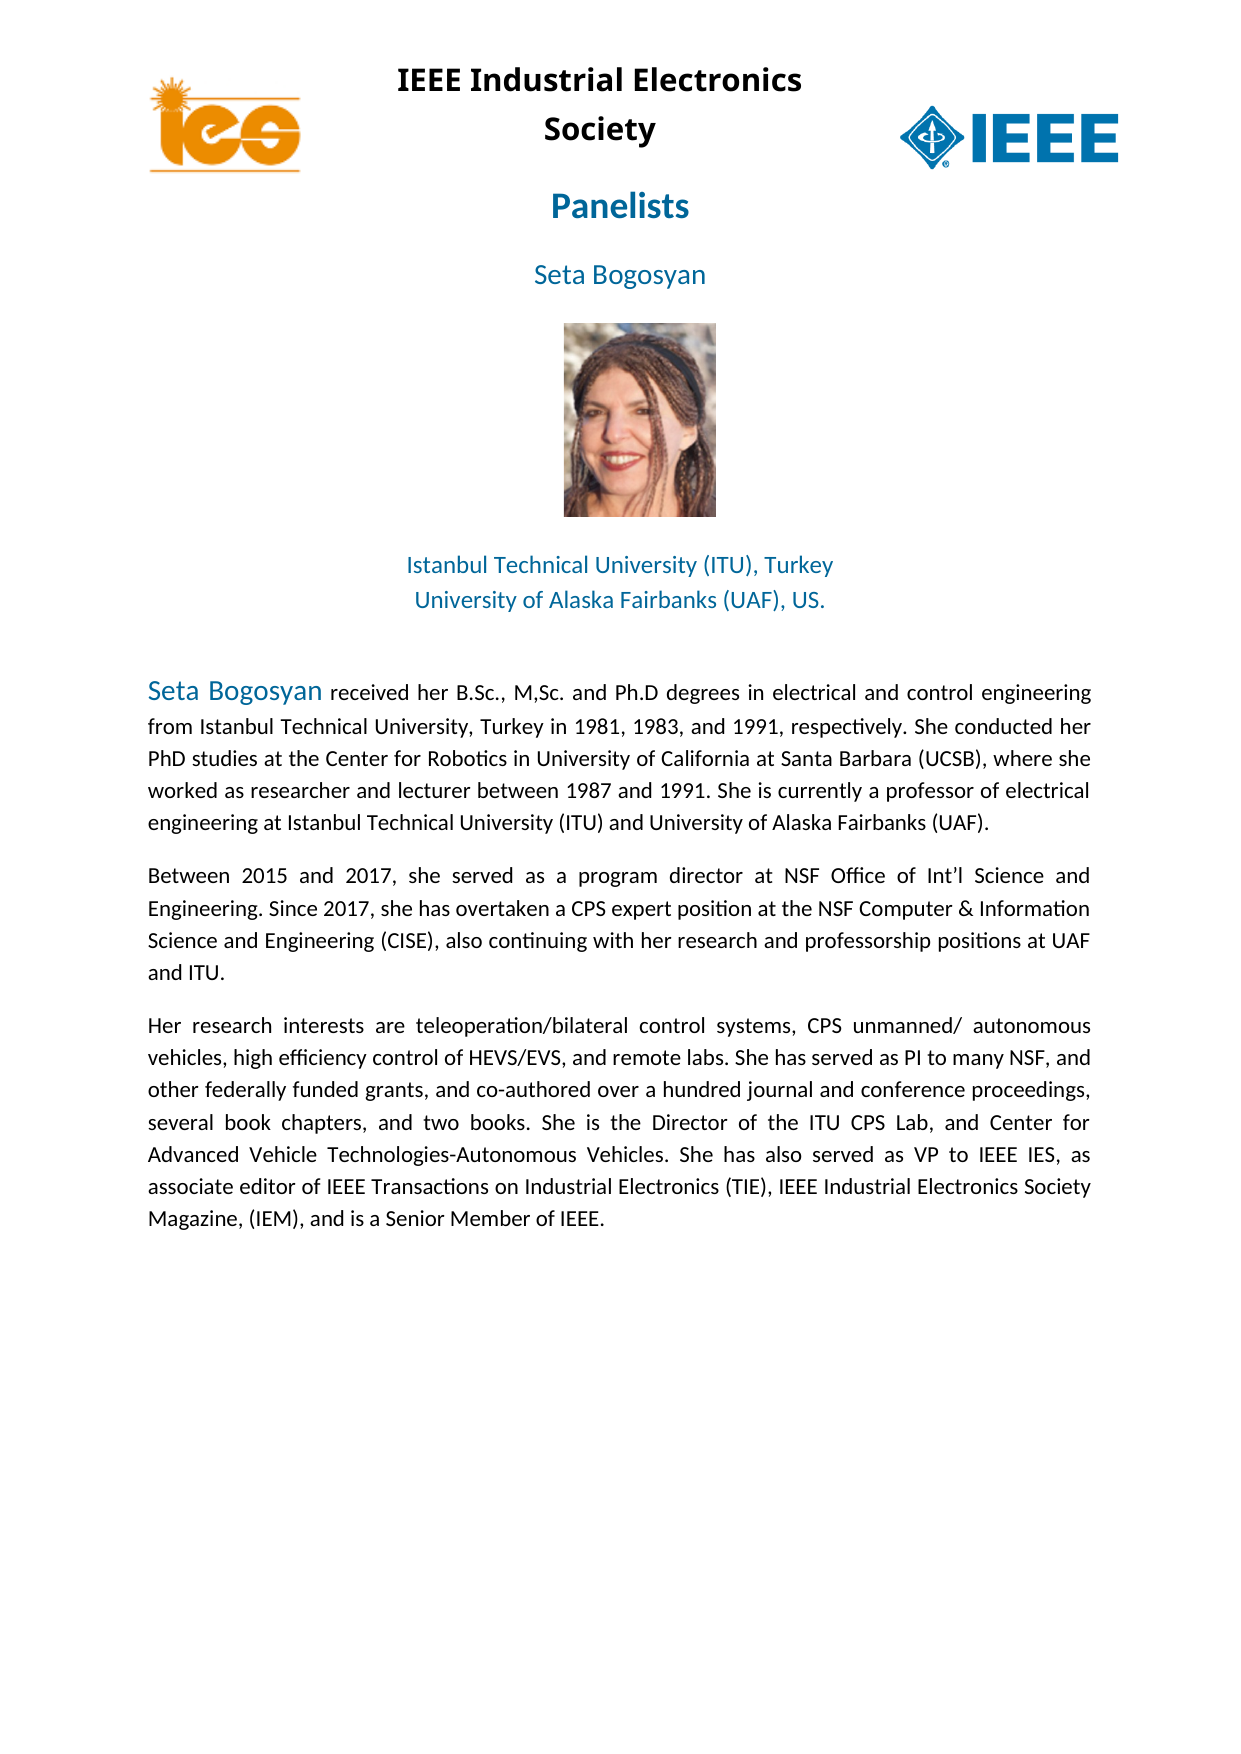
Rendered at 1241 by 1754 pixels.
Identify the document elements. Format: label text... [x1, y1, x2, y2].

text Her research interests are teleoperation/bilateral control systems, CPS unmanned/ autonomous vehicles, high efficiency control of HEVS/EVS, and remote labs. She has served as PI to many NSF, and other federally funded grants, and co-authored over a hundred journal and conference proceedings, several book chapters, and two books. She is the Director of the ITU CPS Lab, and Center for Advanced Vehicle Technologies-Autonomous Vehicles. She has also served as VP to IEEE IES, as associate editor of IEEE Transactions on Industrial Electronics (TIE), IEEE Industrial Electronics Society Magazine, (IEM), and is a Senior Member of IEEE. [148, 1011, 1093, 1232]
picture [894, 98, 1129, 176]
text Seta Bogosyan received her B.Sc., M,Sc. and Ph.D degrees in electrical and control engineering from Istanbul Technical University, Turkey in 1981, 1983, and 1991, respectively. She conducted her PhD studies at the Center for Robotics in University of California at Santa Barbara (UCSB), where she worked as researcher and lecturer between 1987 and 1991. She is currently a professor of electrical engineering at Istanbul Technical University (ITU) and University of Alaska Fairbanks (UAF). [148, 672, 1093, 836]
picture [563, 323, 716, 517]
text Panelists [148, 182, 1093, 228]
text University of Alaska Fairbanks (UAF), US. [148, 584, 1093, 614]
text Between 2015 and 2017, she served as a program director at NSF Office of Int’l Science and Engineering. Since 2017, she has overtaken a CPS expert position at the NSF Computer & Information Science and Engineering (CISE), also continuing with her research and professorship positions at UAF and ITU. [148, 861, 1093, 986]
picture [147, 73, 304, 183]
text Istanbul Technical University (ITU), Turkey [148, 549, 1093, 579]
text Seta Bogosyan [148, 256, 1093, 292]
